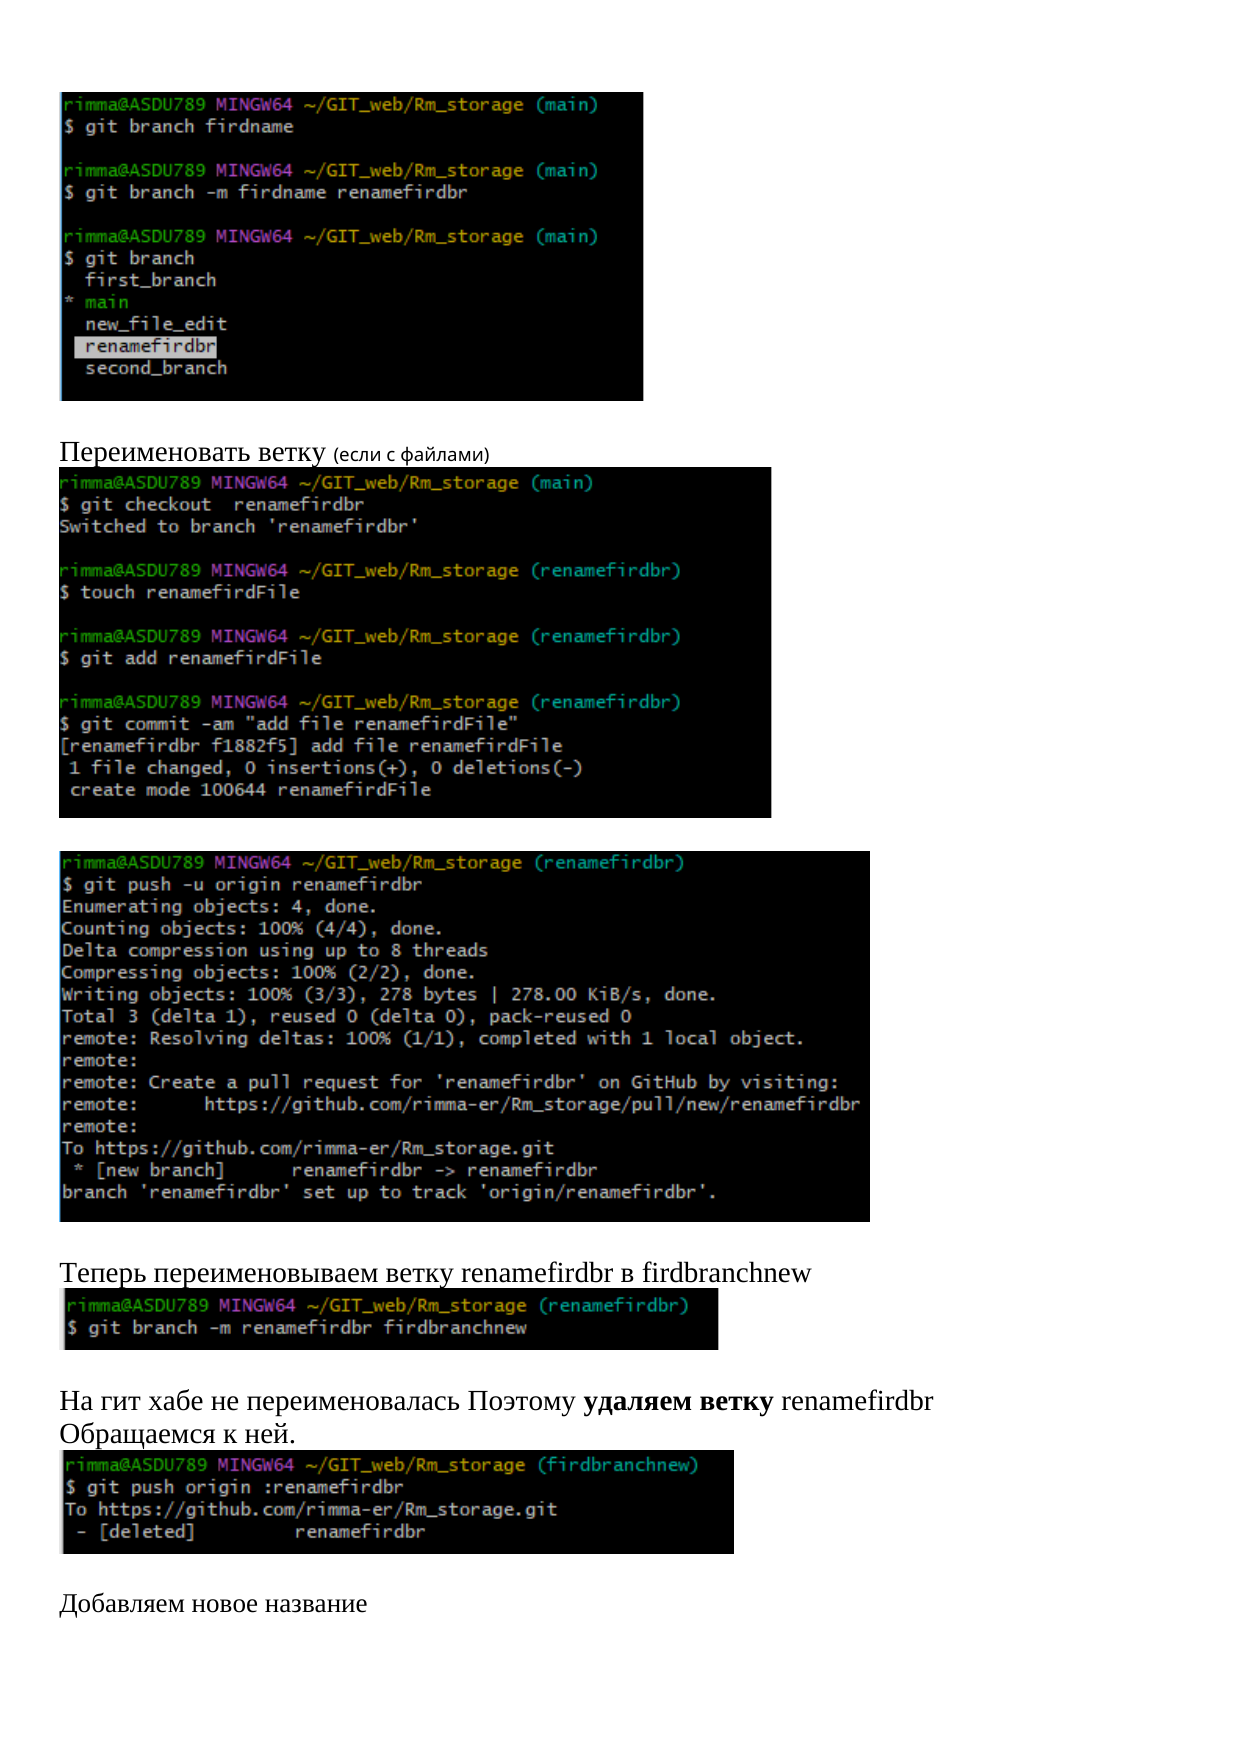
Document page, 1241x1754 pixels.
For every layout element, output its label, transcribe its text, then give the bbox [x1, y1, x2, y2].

text Обращаемся к ней. [59, 1416, 1152, 1450]
picture [59, 92, 644, 401]
text На гит хабе не переименовалась Поэтому удаляем ветку renamefirdbr [59, 1383, 1152, 1416]
picture [59, 467, 772, 818]
picture [59, 1288, 719, 1350]
picture [59, 1450, 734, 1554]
text Теперь переименовываем ветку renamefirdbr в firdbranchnew [59, 1255, 1152, 1288]
text Добавляем новое название [59, 1587, 1152, 1618]
picture [59, 851, 870, 1222]
text Переименовать ветку (если с файлами) [59, 434, 1152, 467]
